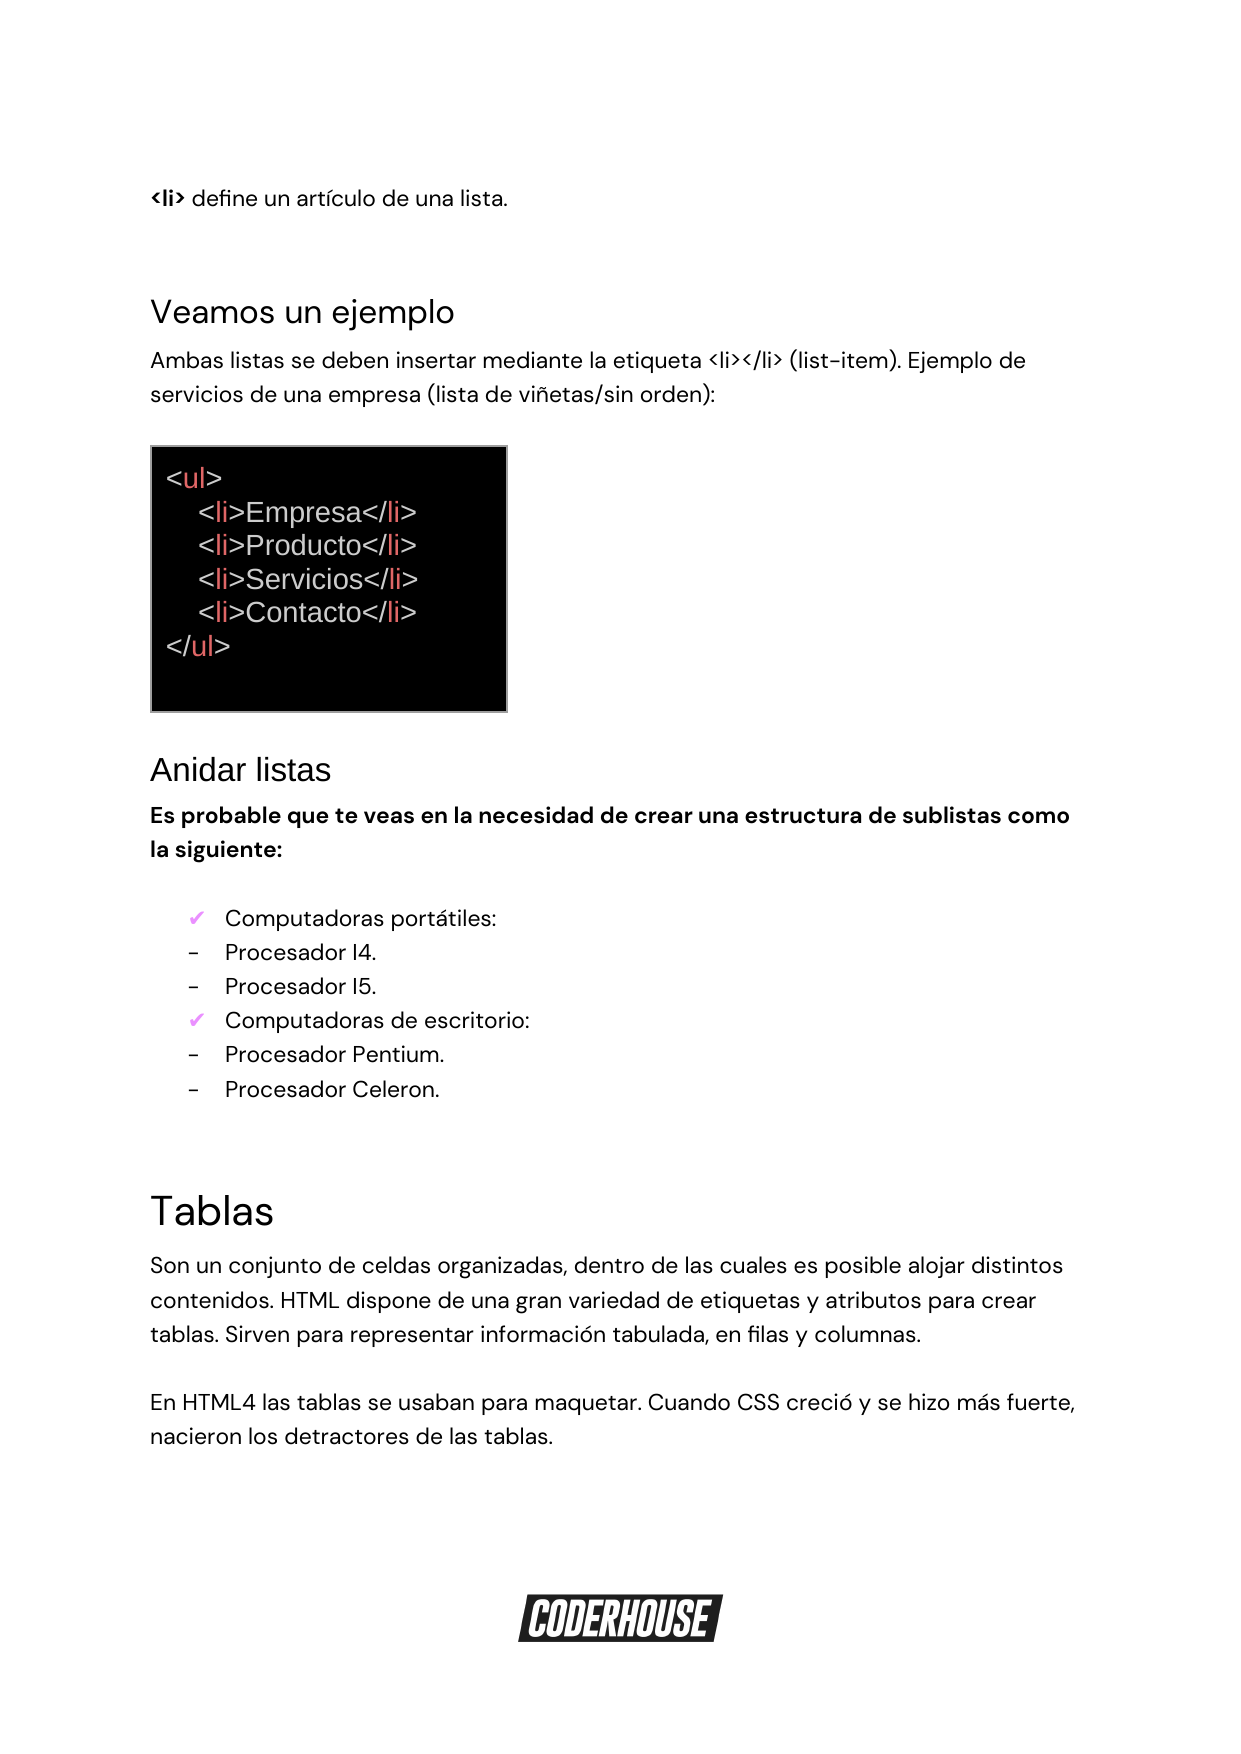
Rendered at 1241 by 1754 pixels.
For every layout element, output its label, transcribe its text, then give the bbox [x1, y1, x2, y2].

list Computadoras de escritorio: [187, 1006, 1090, 1036]
list Procesador I4. [187, 938, 1090, 967]
text Es probable que te veas en la necesidad de crear una estructura de sublistas como la siguiente: [150, 801, 1090, 865]
text En HTML4 las tablas se usaban para maquetar. Cuando CSS creció y se hizo más fuerte, nacieron los detractores de las tablas. [150, 1388, 1090, 1452]
text Son un conjunto de celdas organizadas, dentro de las cuales es posible alojar distintos contenidos. HTML dispone de una gran variedad de etiquetas y atributos para crear tablas. Sirven para representar información tabulada, en filas y columnas. [150, 1251, 1090, 1349]
subtitle Anidar listas [150, 750, 1090, 788]
list Procesador Pentium. [187, 1040, 1090, 1070]
table_header <ul> <li>Empresa</li> <li>Producto</li> <li>Servicios</li> <li>Contacto</li> </ul> [152, 447, 506, 711]
text <li> define un artículo de una lista. [150, 184, 1090, 214]
picture [512, 1591, 728, 1645]
list Computadoras portátiles: [187, 903, 1090, 933]
subtitle Veamos un ejemplo [150, 290, 1090, 333]
list Procesador I5. [187, 972, 1090, 1002]
list Procesador Celeron. [187, 1074, 1090, 1104]
text Ambas listas se deben insertar mediante la etiqueta <li></li> (list-item). Ejemplo de servicios de una empresa (lista de viñetas/sin orden): [150, 346, 1090, 410]
subtitle Tablas [150, 1184, 1090, 1239]
